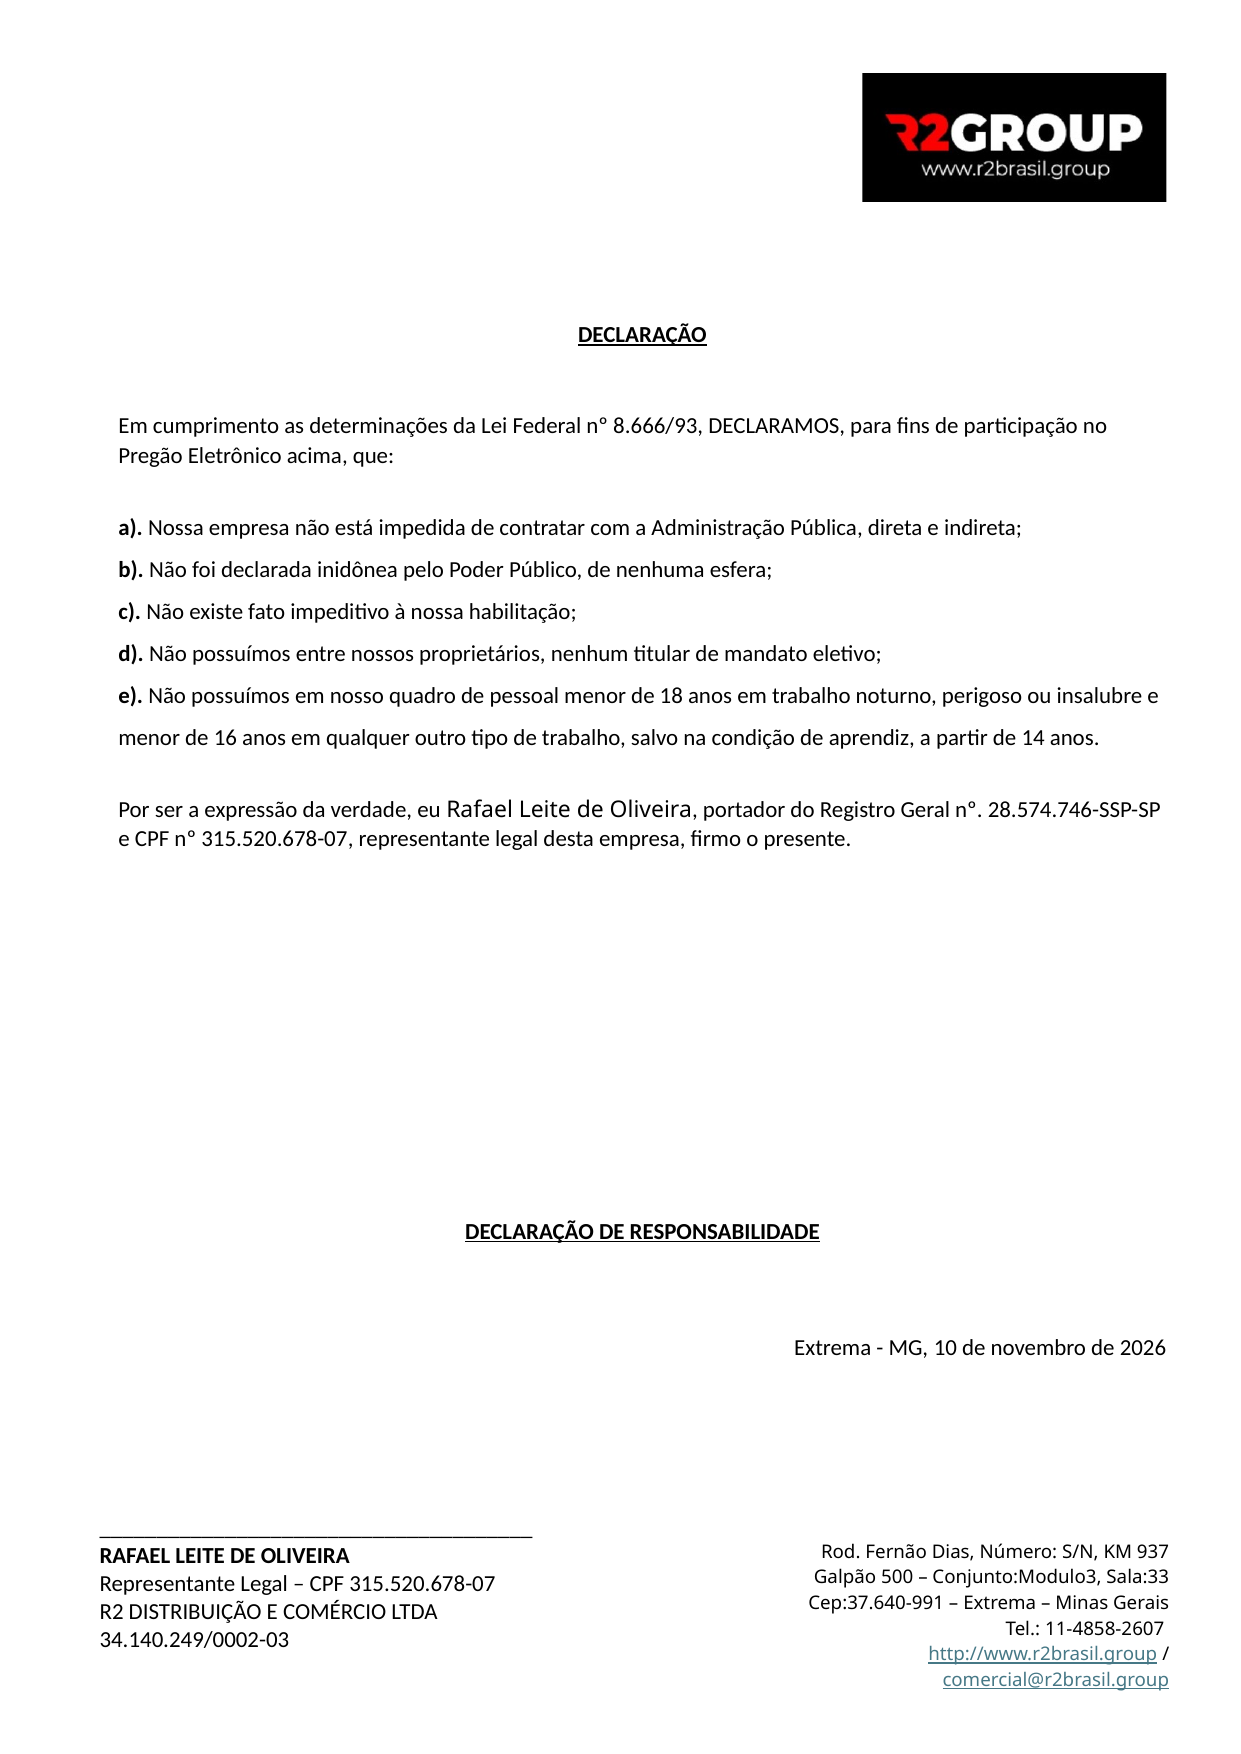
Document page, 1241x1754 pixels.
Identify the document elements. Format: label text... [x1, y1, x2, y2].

text DECLARAÇÃO [118, 290, 1166, 348]
text Por ser a expressão da verdade, eu Rafael Leite de Oliveira, portador do Registro Geral nº. 28.574.746-SSP-SP e CPF nº 315.520.678-07, representante legal desta empresa, firmo o presente. [118, 765, 1166, 852]
text a). Nossa empresa não está impedida de contratar com a Administração Pública, direta e indireta; b). Não foi declarada inidônea pelo Poder Público, de nenhuma esfera; c). Não existe fato impeditivo à nossa habilitação; d). Não possuímos entre nossos proprietários, nenhum titular de mandato eletivo; e). Não possuímos em nosso quadro de pessoal menor de 18 anos em trabalho noturno, perigoso ou insalubre e menor de 16 anos em qualquer outro tipo de trabalho, salvo na condição de aprendiz, a partir de 14 anos. [118, 471, 1166, 751]
text DECLARAÇÃO DE RESPONSABILIDADE [118, 1189, 1166, 1245]
text Em cumprimento as determinações da Lei Federal nº 8.666/93, DECLARAMOS, para fins de participação no Pregão Eletrônico acima, que: [118, 381, 1166, 469]
picture [862, 73, 1167, 202]
